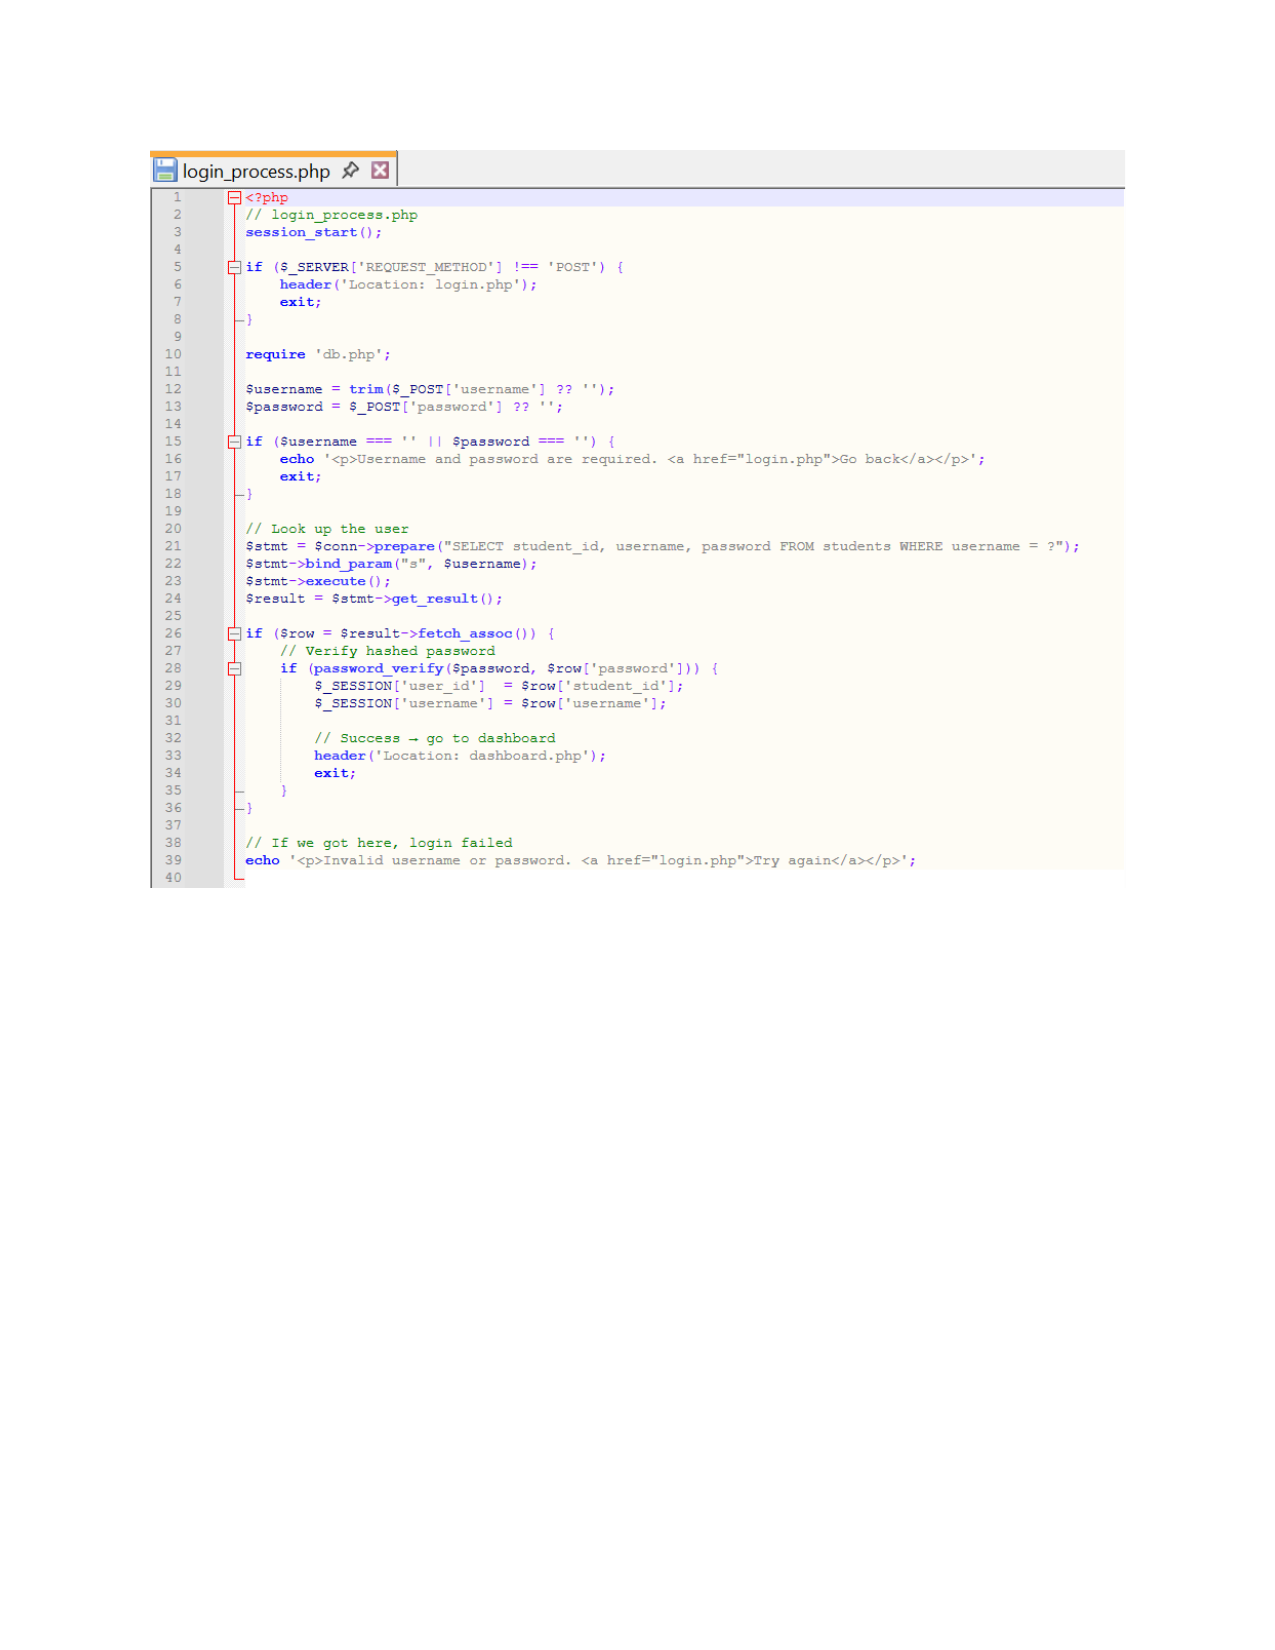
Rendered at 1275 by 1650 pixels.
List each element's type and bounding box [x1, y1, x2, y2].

picture [150, 150, 1125, 888]
